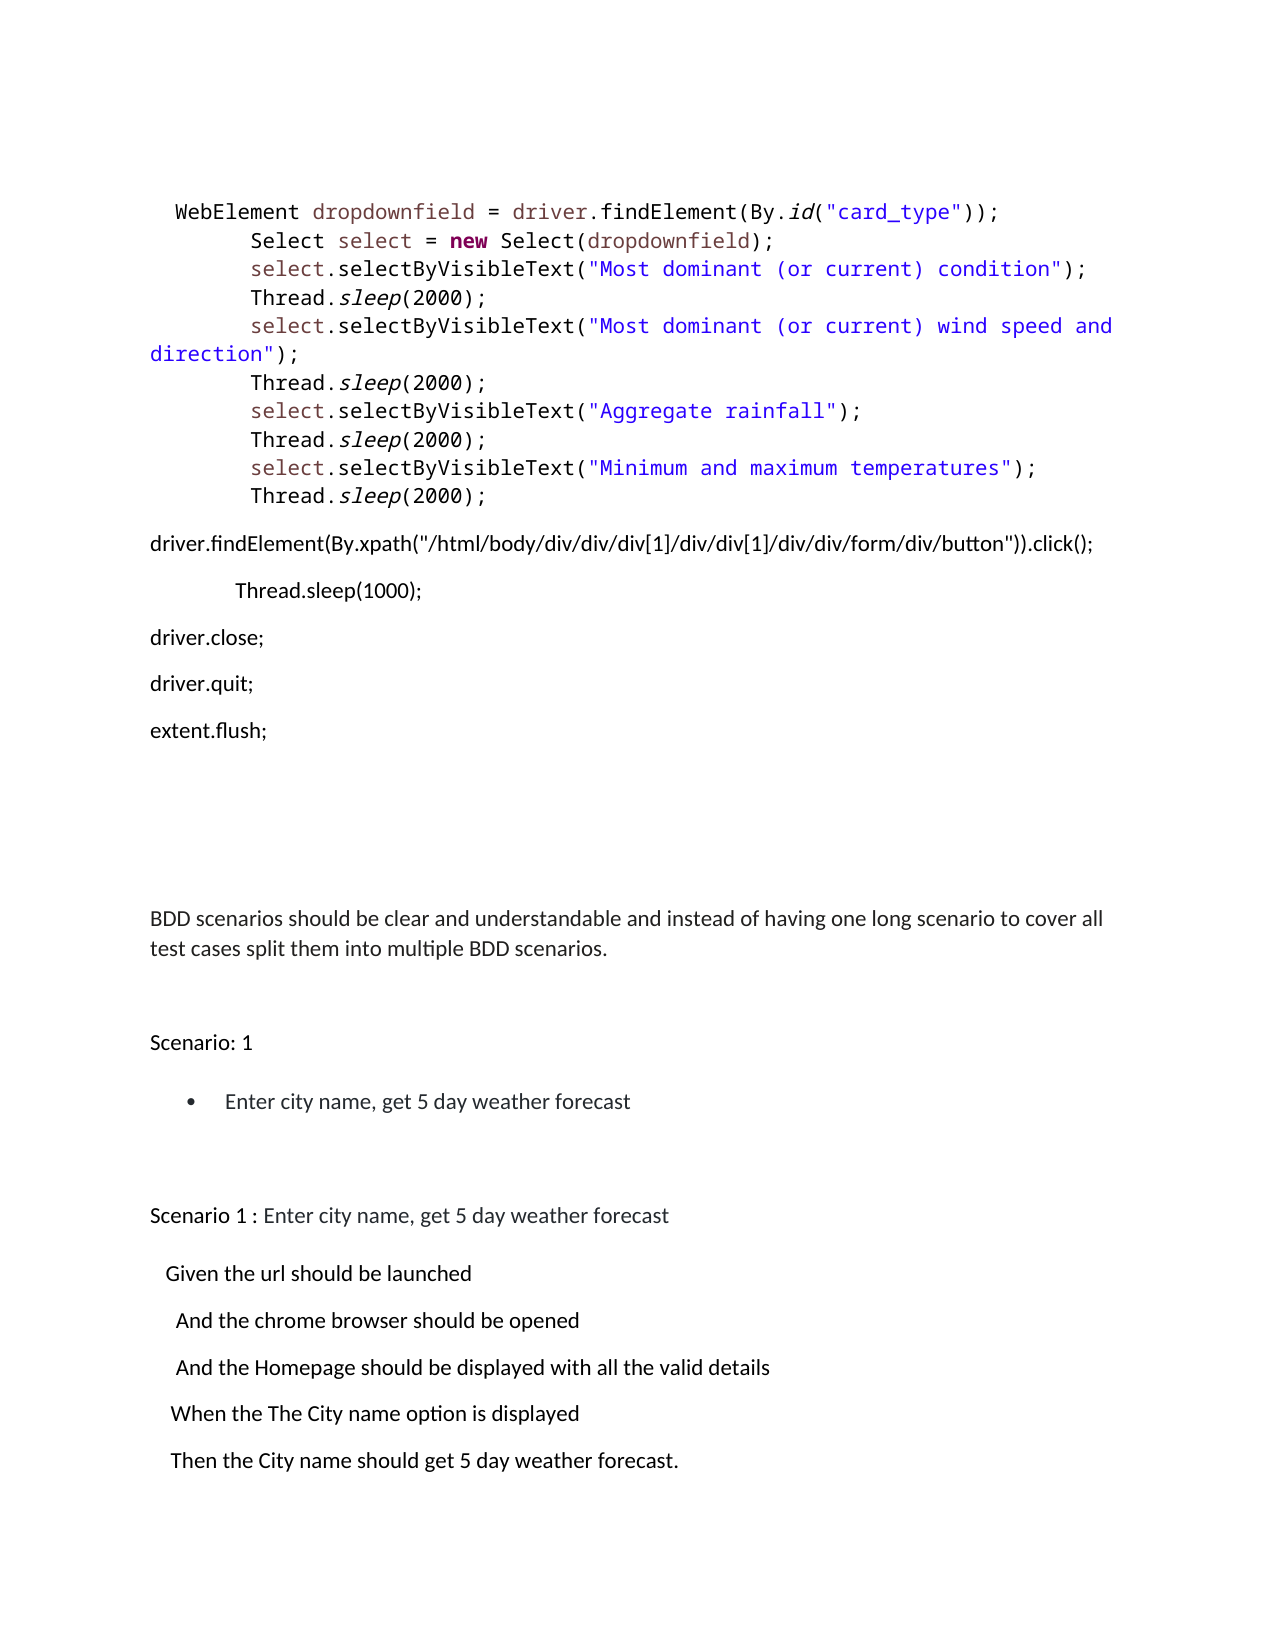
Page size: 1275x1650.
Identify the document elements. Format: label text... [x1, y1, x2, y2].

text Then the City name should get 5 day weather forecast. [150, 1446, 1125, 1474]
text Thread.sleep(2000); [150, 368, 1125, 396]
text Given the url should be launched [150, 1259, 1125, 1287]
text WebElement dropdownfield = driver.findElement(By.id("card_type")); [150, 197, 1125, 226]
text When the The City name option is displayed [150, 1399, 1125, 1427]
text BDD scenarios should be clear and understandable and instead of having one long scenario to cover all test cases split them into multiple BDD scenarios. [150, 904, 1125, 962]
text select.selectByVisibleText("Minimum and maximum temperatures"); [150, 453, 1125, 482]
text select.selectByVisibleText("Most dominant (or current) condition"); [150, 254, 1125, 283]
text Thread.sleep(2000); [150, 425, 1125, 453]
text select.selectByVisibleText("Aggregate rainfall"); [150, 396, 1125, 425]
text driver.quit; [150, 669, 1125, 698]
text Select select = new Select(dropdownfield); [150, 226, 1125, 254]
text Thread.sleep(2000); [150, 283, 1125, 311]
text And the Homepage should be displayed with all the valid details [150, 1353, 1125, 1381]
text driver.findElement(By.xpath("/html/body/div/div/div[1]/div/div[1]/div/div/form/div/button")).click(); [150, 529, 1125, 557]
text Thread.sleep(1000); [150, 576, 1125, 604]
text select.selectByVisibleText("Most dominant (or current) wind speed and direction"); [150, 311, 1125, 368]
text Scenario: 1 [150, 1028, 1125, 1056]
text Thread.sleep(2000); [150, 482, 1125, 510]
text driver.close; [150, 623, 1125, 651]
list Enter city name, get 5 day weather forecast [187, 1087, 1125, 1115]
text Scenario 1 : Enter city name, get 5 day weather forecast [150, 1202, 1125, 1230]
text extent.flush; [150, 716, 1125, 744]
text And the chrome browser should be opened [150, 1306, 1125, 1334]
